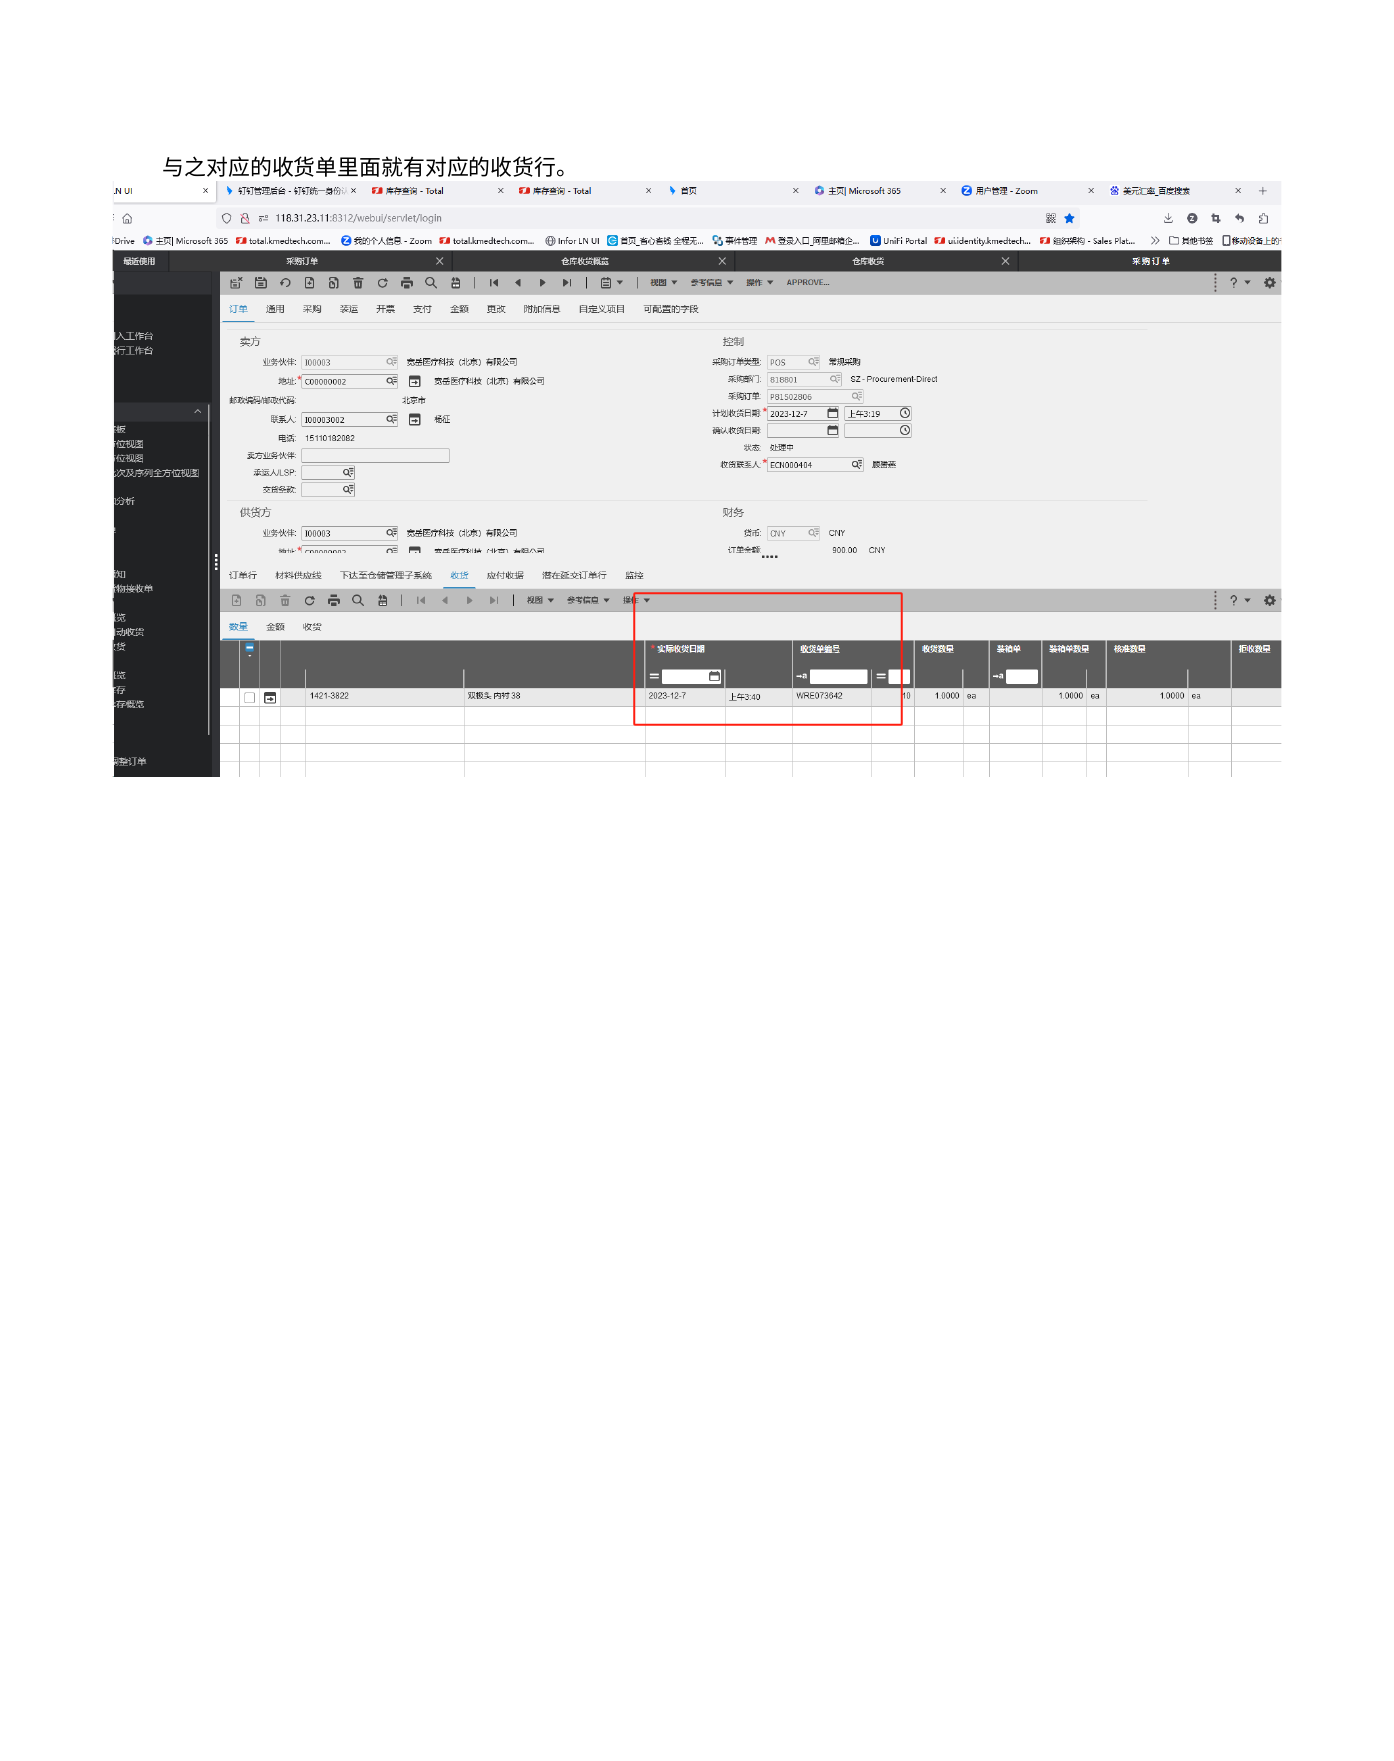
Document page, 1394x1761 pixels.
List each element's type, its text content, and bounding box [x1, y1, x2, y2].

text 与之对应的收货单里面就有对应的收货行。 [112, 150, 1281, 181]
picture [112, 181, 1282, 777]
